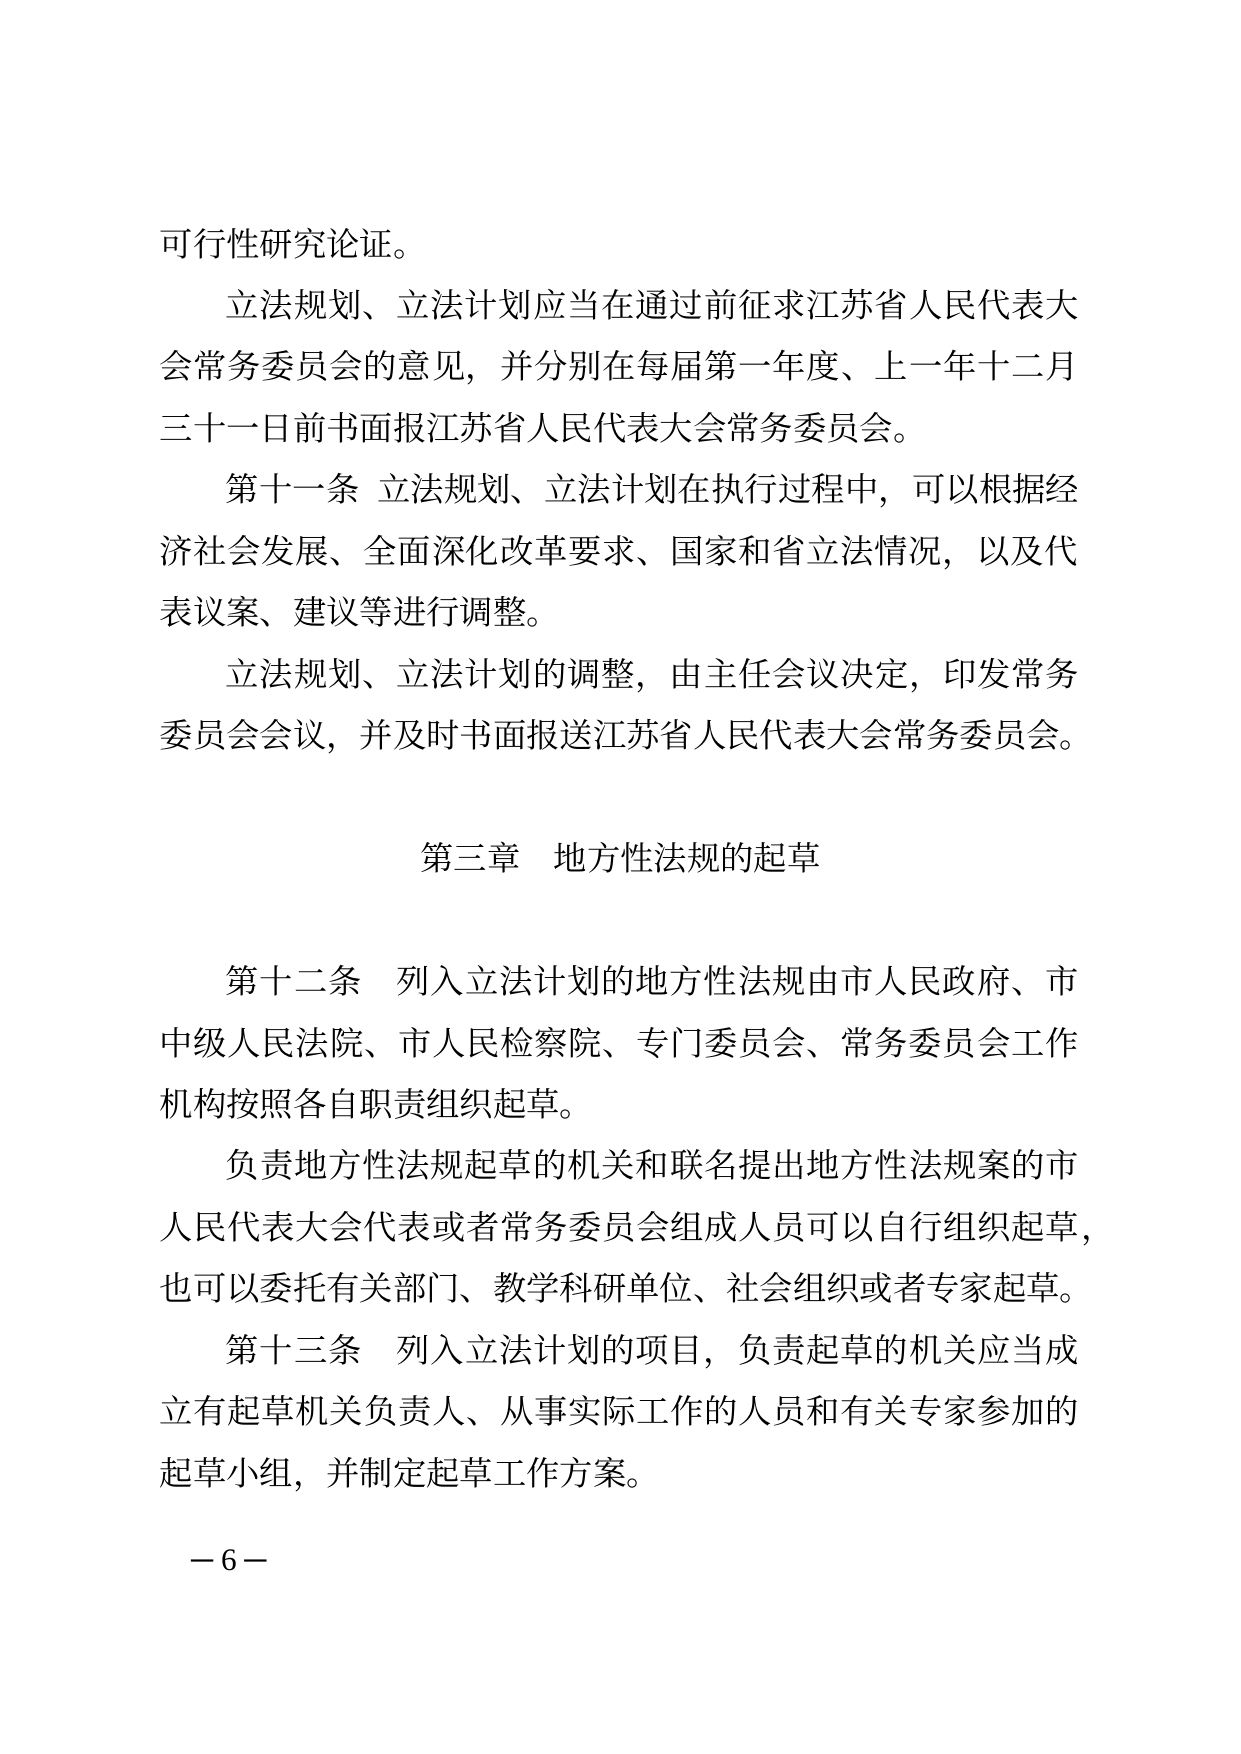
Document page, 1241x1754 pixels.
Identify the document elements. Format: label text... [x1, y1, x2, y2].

text 第十一条 立法规划、立法计划在执行过程中，可以根据经济社会发展、全面深化改革要求、国家和省立法情况，以及代表议案、建议等进行调整。 [159, 453, 1081, 637]
text 第十二条 列入立法计划的地方性法规由市人民政府、市中级人民法院、市人民检察院、专门委员会、常务委员会工作机构按照各自职责组织起草。 [159, 944, 1081, 1129]
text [159, 207, 1081, 268]
text 立法规划、立法计划的调整，由主任会议决定，印发常务委员会会议，并及时书面报送江苏省人民代表大会常务委员会。 [159, 637, 1081, 760]
text 负责地方性法规起草的机关和联名提出地方性法规案的市人民代表大会代表或者常务委员会组成人员可以自行组织起草，也可以委托有关部门、教学科研单位、社会组织或者专家起草。 [159, 1129, 1081, 1313]
text 第十三条 列入立法计划的项目，负责起草的机关应当成立有起草机关负责人、从事实际工作的人员和有关专家参加的起草小组，并制定起草工作方案。 [159, 1313, 1081, 1497]
text 立法规划、立法计划应当在通过前征求江苏省人民代表大会常务委员会的意见，并分别在每届第一年度、上一年十二月三十一日前书面报江苏省人民代表大会常务委员会。 [159, 268, 1081, 453]
text 第三章 地方性法规的起草 [159, 821, 1081, 883]
